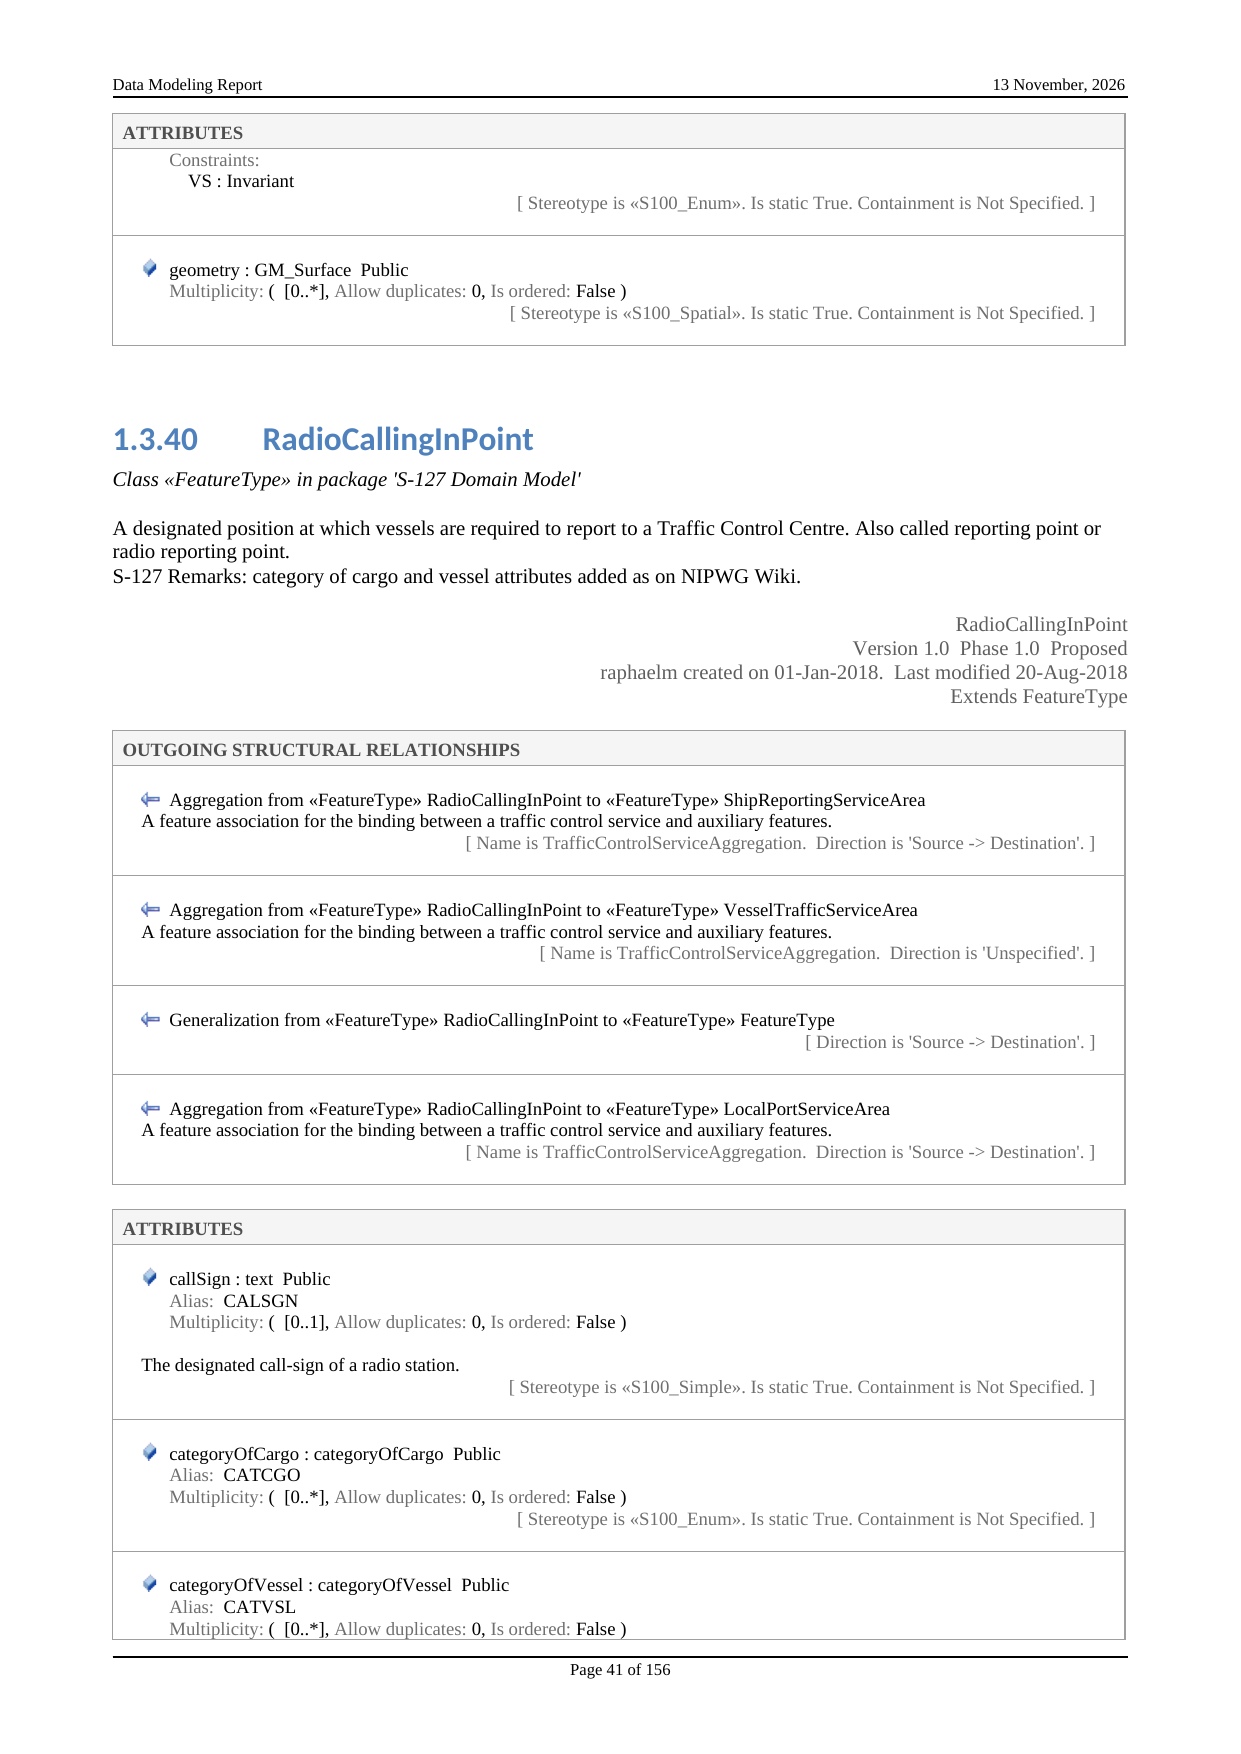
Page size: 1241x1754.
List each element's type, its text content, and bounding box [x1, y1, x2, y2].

text raphaelm created on 01-Jan-2018. Last modified 20-Aug-2018 [112, 660, 1128, 684]
table_cell Aggregation from «FeatureType» RadioCallingInPoint to «FeatureType» ShipReportingServiceArea A feature association for the binding between a traffic control service and auxiliary features. [ Name is TrafficControlServiceAggregation. Direction is 'Source -> Destination'. ] [113, 766, 1124, 875]
picture [141, 1007, 160, 1027]
table_header ATTRIBUTES [113, 1210, 1124, 1244]
text Extends FeatureType [112, 684, 1128, 708]
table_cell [113, 1552, 1124, 1639]
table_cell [113, 149, 1124, 235]
table_cell Aggregation from «FeatureType» RadioCallingInPoint to «FeatureType» VesselTrafficServiceArea A feature association for the binding between a traffic control service and auxiliary features. [ Name is TrafficControlServiceAggregation. Direction is 'Unspecified'. ] [113, 876, 1124, 985]
text S-127 Remarks: category of cargo and vessel attributes added as on NIPWG Wiki. [112, 563, 1128, 588]
picture [141, 1573, 160, 1592]
text RadioCallingInPoint [112, 612, 1128, 636]
picture [141, 1096, 160, 1116]
text Version 1.0 Phase 1.0 Proposed [112, 636, 1128, 660]
text Class «FeatureType» in package 'S-127 Domain Model' [112, 467, 1128, 491]
table_cell Generalization from «FeatureType» RadioCallingInPoint to «FeatureType» FeatureType [ Direction is 'Source -> Destination'. ] [113, 986, 1124, 1074]
table_cell geometry : GM_Surface Public Multiplicity: ( [0..*], Allow duplicates: 0, Is ordered: False ) [ Stereotype is «S100_Spatial». Is static True. Containment is Not Specified. ] [113, 236, 1124, 345]
picture [141, 787, 160, 807]
picture [141, 1266, 160, 1286]
picture [141, 1441, 160, 1461]
table_cell callSign : text Public Alias: CALSGN Multiplicity: ( [0..1], Allow duplicates: 0, Is ordered: False ) The designated call-sign of a radio station. [ Stereotype is «S100_Simple». Is static True. Containment is Not Specified. ] [113, 1245, 1124, 1419]
table_header OUTGOING STRUCTURAL RELATIONSHIPS [113, 731, 1124, 765]
text A designated position at which vessels are required to report to a Traffic Control Centre. Also called reporting point or radio reporting point. [112, 515, 1128, 563]
subtitle RadioCallingInPoint [112, 418, 1128, 459]
picture [141, 897, 160, 917]
table_cell categoryOfCargo : categoryOfCargo Public Alias: CATCGO Multiplicity: ( [0..*], Allow duplicates: 0, Is ordered: False ) [ Stereotype is «S100_Enum». Is static True. Containment is Not Specified. ] [113, 1420, 1124, 1551]
table_cell Aggregation from «FeatureType» RadioCallingInPoint to «FeatureType» LocalPortServiceArea A feature association for the binding between a traffic control service and auxiliary features. [ Name is TrafficControlServiceAggregation. Direction is 'Source -> Destination'. ] [113, 1075, 1124, 1184]
picture [141, 257, 160, 277]
table_header ATTRIBUTES [113, 114, 1124, 148]
